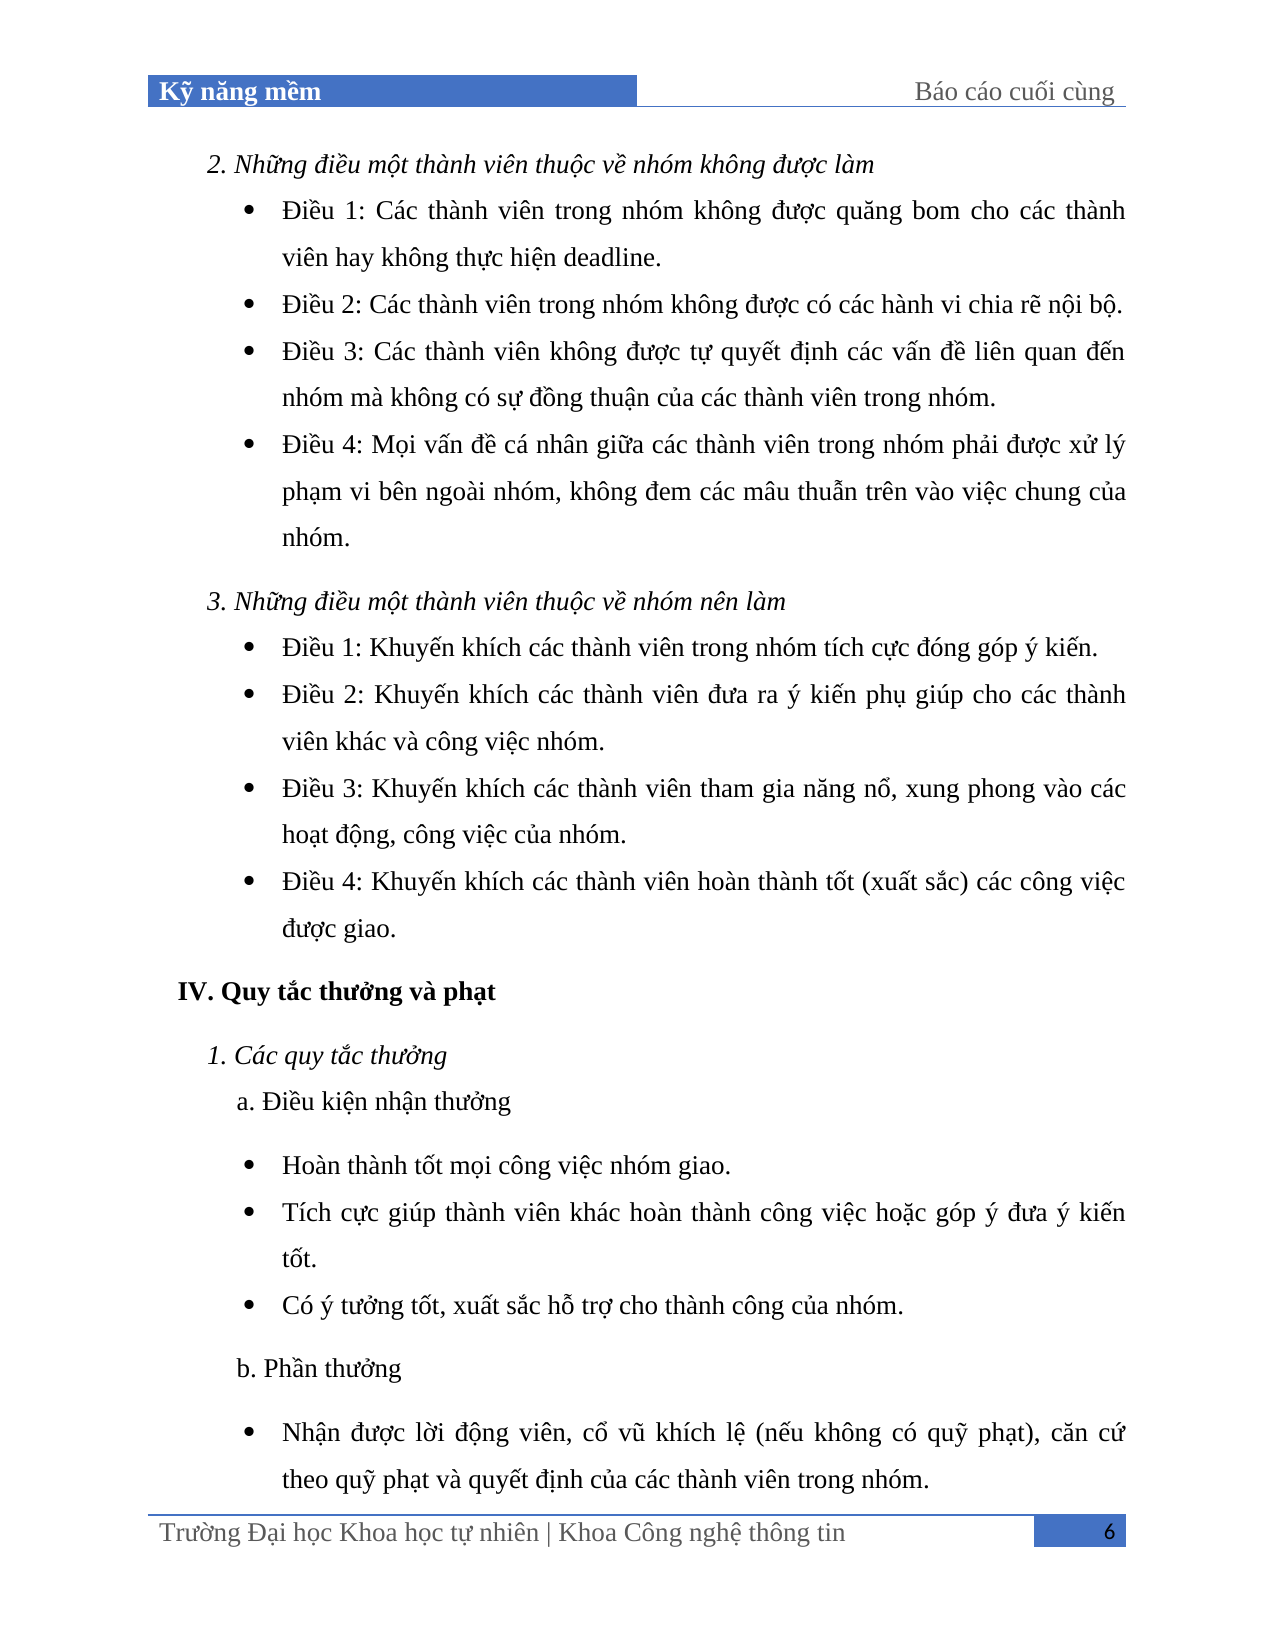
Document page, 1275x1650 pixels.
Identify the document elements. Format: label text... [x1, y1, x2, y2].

list Điều 3: Các thành viên không được tự quyết định các vấn đề liên quan đến nhóm mà không có sự đồng thuận của các thành viên trong nhóm. [244, 335, 1127, 413]
list Tích cực giúp thành viên khác hoàn thành công việc hoặc góp ý đưa ý kiến tốt. [244, 1196, 1127, 1273]
text b. Phần thưởng [236, 1353, 1127, 1384]
list Điều 4: Mọi vấn đề cá nhân giữa các thành viên trong nhóm phải được xử lý phạm vi bên ngoài nhóm, không đem các mâu thuẫn trên vào việc chung của nhóm. [244, 428, 1127, 553]
list Có ý tưởng tốt, xuất sắc hỗ trợ cho thành công của nhóm. [244, 1289, 1127, 1320]
list Hoàn thành tốt mọi công việc nhóm giao. [244, 1149, 1127, 1180]
list Điều 1: Khuyến khích các thành viên trong nhóm tích cực đóng góp ý kiến. [244, 632, 1127, 663]
subtitle 3. Những điều một thành viên thuộc về nhóm nên làm [207, 585, 1127, 616]
list Điều 2: Khuyến khích các thành viên đưa ra ý kiến phụ giúp cho các thành viên khác và công việc nhóm. [244, 678, 1127, 756]
subtitle 2. Những điều một thành viên thuộc về nhóm không được làm [207, 148, 1127, 179]
list Nhận được lời động viên, cổ vũ khích lệ (nếu không có quỹ phạt), căn cứ theo quỹ phạt và quyết định của các thành viên trong nhóm. [244, 1416, 1127, 1494]
list Điều 1: Các thành viên trong nhóm không được quăng bom cho các thành viên hay không thực hiện deadline. [244, 194, 1127, 272]
list Điều 4: Khuyến khích các thành viên hoàn thành tốt (xuất sắc) các công việc được giao. [244, 865, 1127, 943]
list Điều 2: Các thành viên trong nhóm không được có các hành vi chia rẽ nội bộ. [244, 288, 1127, 319]
subtitle 1. Các quy tắc thưởng [207, 1039, 1127, 1070]
text a. Điều kiện nhận thưởng [236, 1085, 1127, 1117]
text IV. Quy tắc thưởng và phạt [177, 975, 1127, 1007]
list Điều 3: Khuyến khích các thành viên tham gia năng nổ, xung phong vào các hoạt động, công việc của nhóm. [244, 772, 1127, 850]
